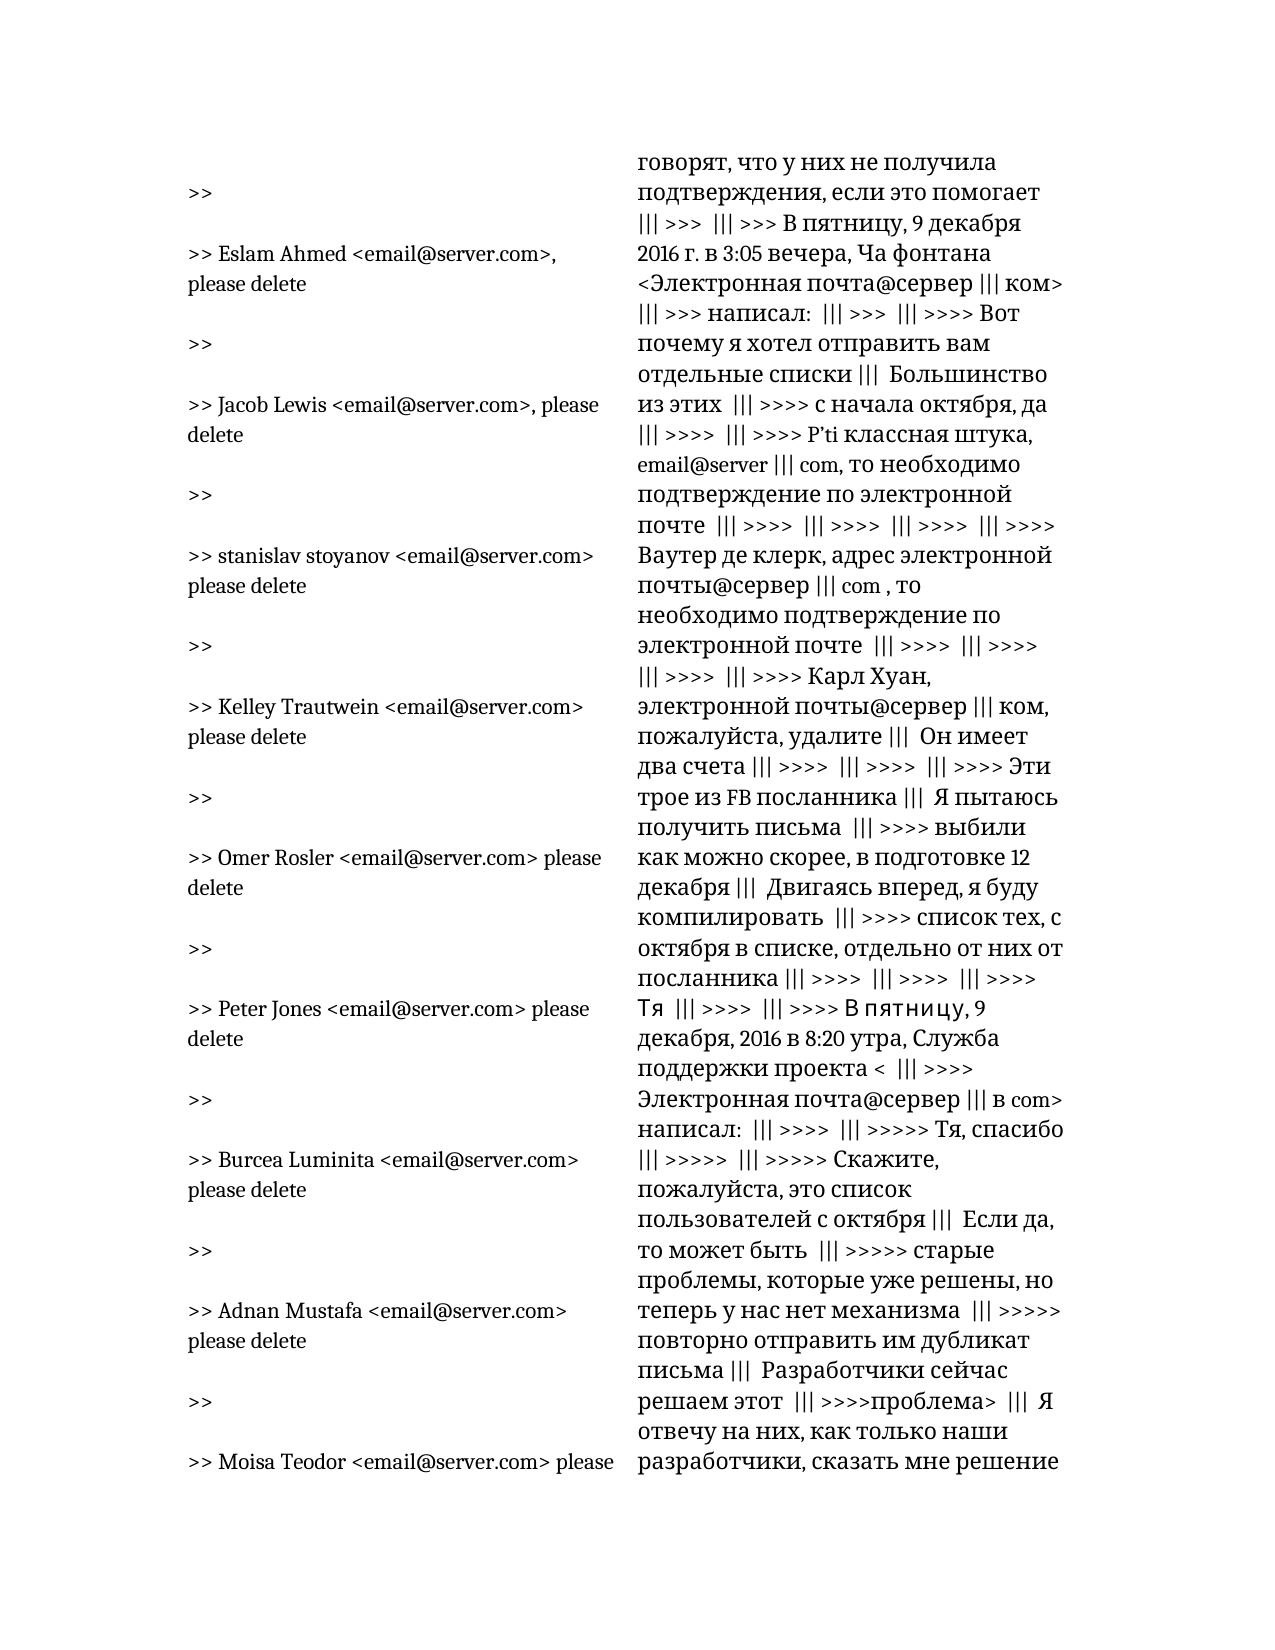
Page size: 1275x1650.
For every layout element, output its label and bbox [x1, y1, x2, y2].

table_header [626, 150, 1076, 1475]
table_header [176, 150, 626, 1475]
